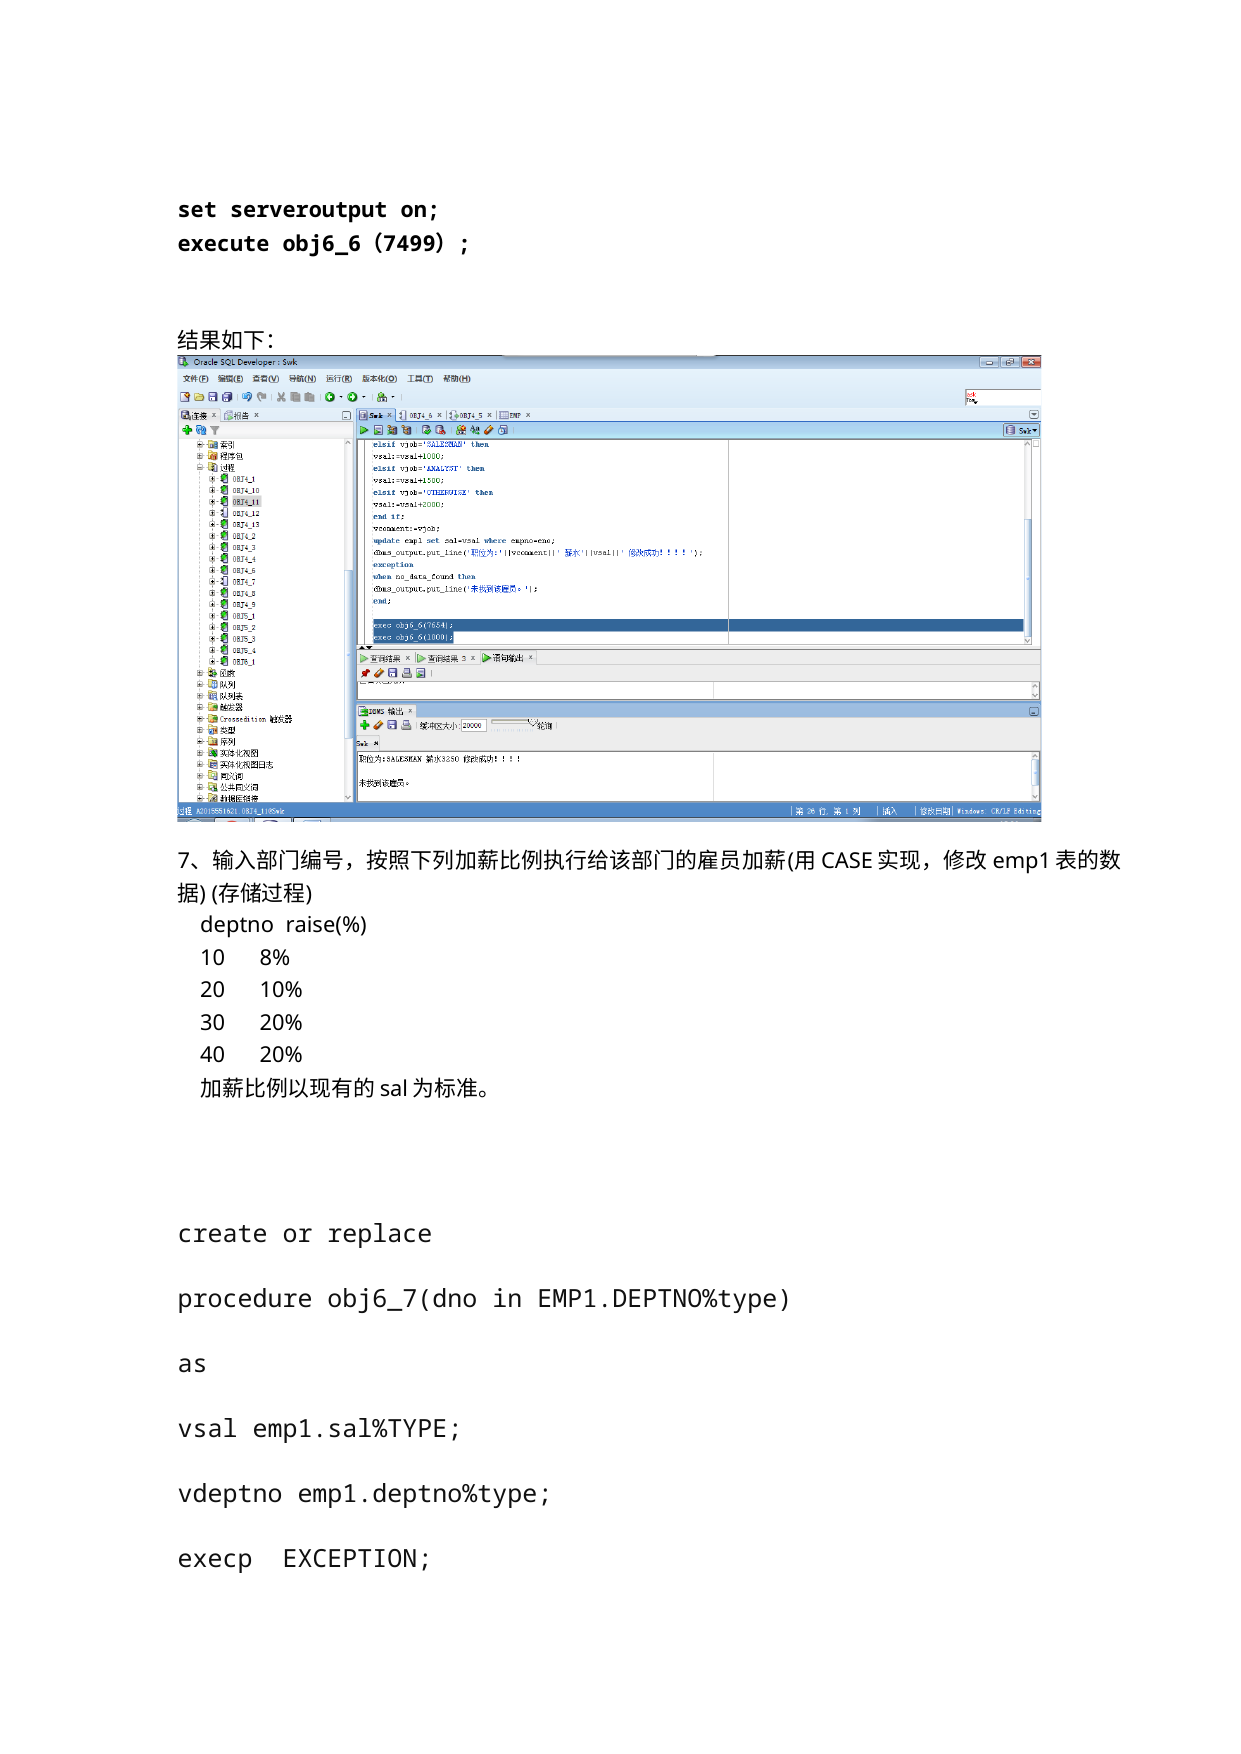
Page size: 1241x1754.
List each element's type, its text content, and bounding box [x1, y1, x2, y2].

text vdeptno emp1.deptno%type; [177, 1460, 1122, 1525]
text 10 8% [177, 940, 1122, 973]
text 结果如下： [177, 323, 1122, 355]
text execp EXCEPTION; [177, 1525, 1122, 1590]
text 40 20% [177, 1038, 1122, 1070]
text 7、输入部门编号，按照下列加薪比例执行给该部门的雇员加薪(用CASE实现，修改emp1表的数据) (存储过程) [177, 843, 1122, 908]
text deptno raise(%) [177, 908, 1122, 940]
picture [177, 355, 1042, 822]
text vsal emp1.sal%TYPE; [177, 1395, 1122, 1460]
text 加薪比例以现有的sal为标准。 [177, 1070, 1122, 1103]
text 20 10% [177, 973, 1122, 1005]
text 30 20% [177, 1005, 1122, 1038]
text procedure obj6_7(dno in EMP1.DEPTNO%type) [177, 1265, 1122, 1330]
text execute obj6_6（7499）; [177, 225, 1122, 258]
text set serveroutput on; [177, 193, 1122, 225]
text as [177, 1330, 1122, 1395]
text create or replace [177, 1200, 1122, 1265]
